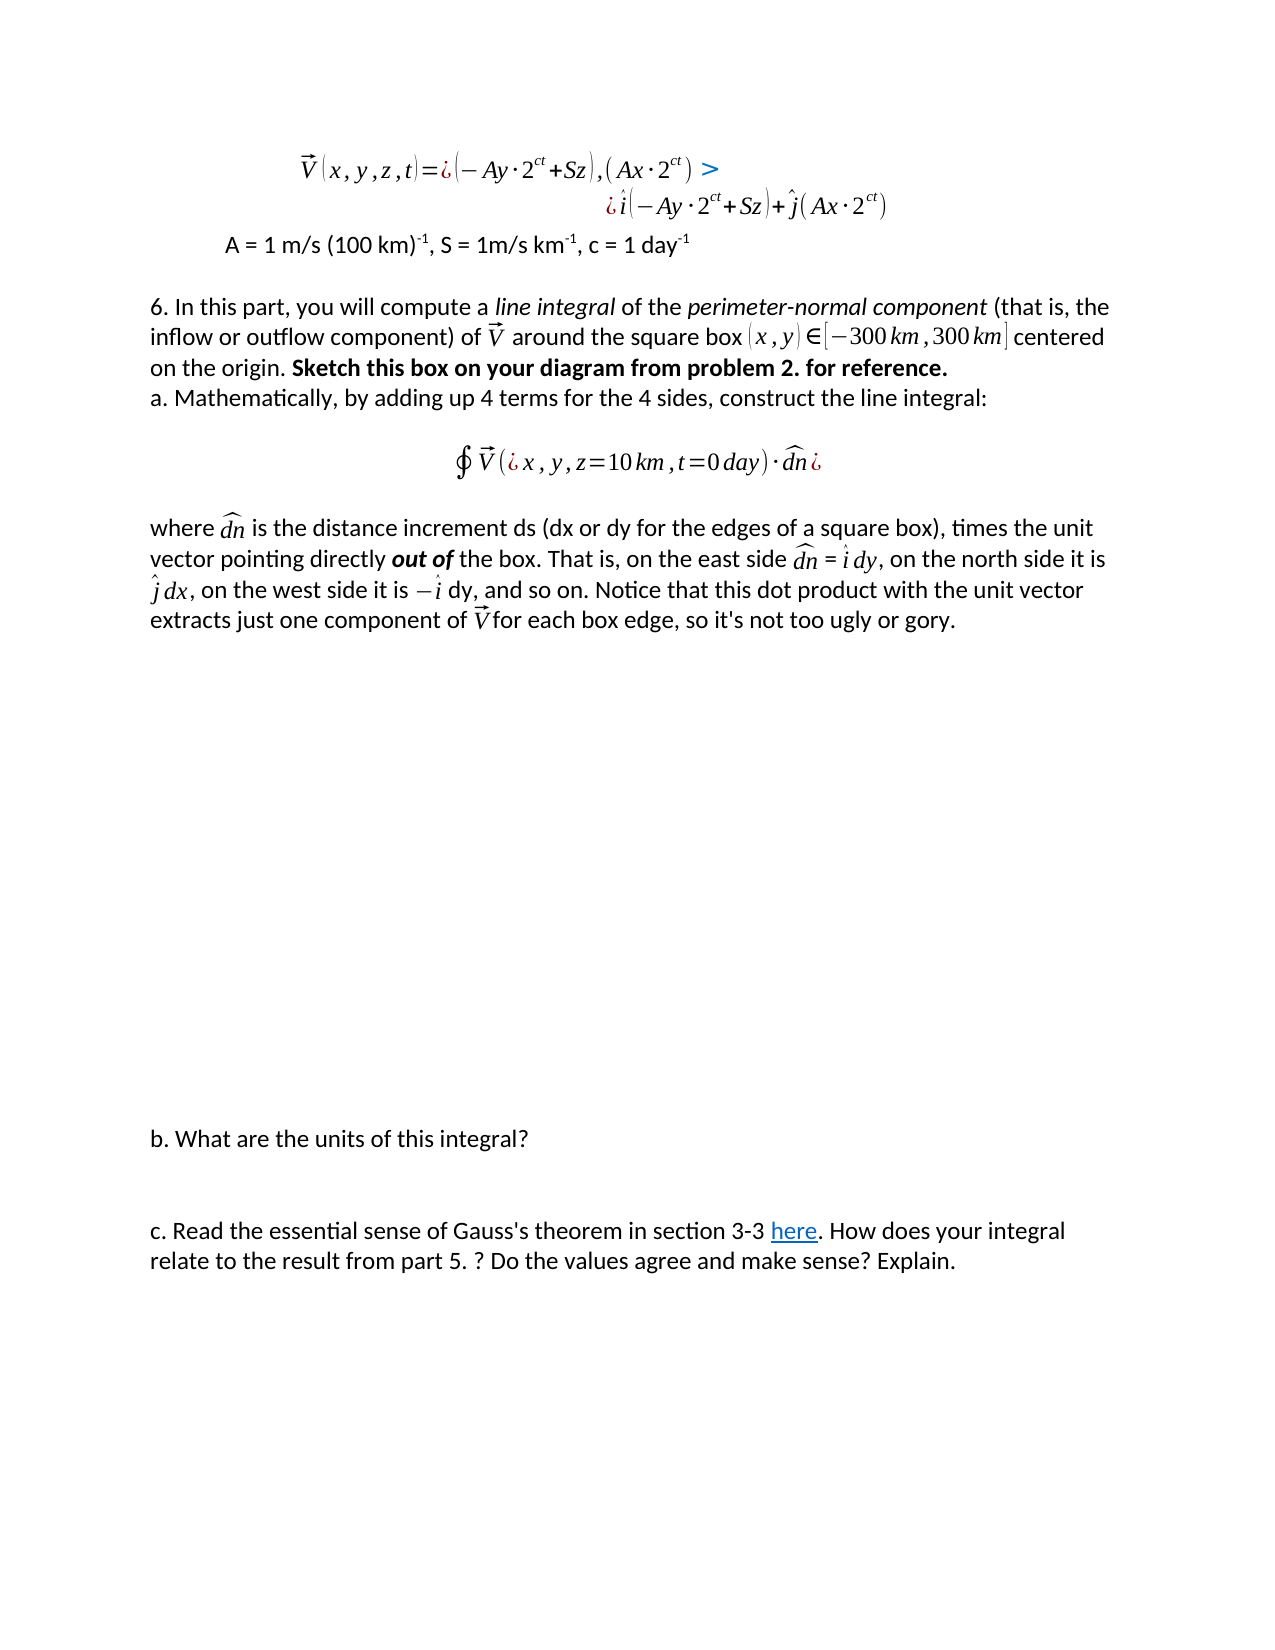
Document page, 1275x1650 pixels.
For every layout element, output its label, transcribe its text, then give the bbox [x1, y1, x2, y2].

text c. Read the essential sense of Gauss's theorem in section 3-3 here. How does your integral relate to the result from part 5. ? Do the values agree and make sense? Explain. [150, 1215, 1125, 1276]
text a. Mathematically, by adding up 4 terms for the 4 sides, construct the line integral: [150, 382, 1125, 413]
text A = 1 m/s (100 km)-1, S = 1m/s km-1, c = 1 day-1 [150, 229, 1125, 260]
text > [150, 150, 1125, 184]
text where is the distance increment ds (dx or dy for the edges of a square box), times the unit vector pointing directly out of the box. That is, on the east side = , on the north side it is , on the west side it is dy, and so on. Notice that this dot product with the unit vector extracts just one component of for each box edge, so it's not too ugly or gory. [150, 511, 1125, 635]
text b. What are the units of this integral? [150, 1123, 1125, 1154]
text 6. In this part, you will compute a line integral of the perimeter-normal component (that is, the inflow or outflow component) of around the square box centered on the origin. Sketch this box on your diagram from problem 2. for reference. [150, 291, 1125, 382]
